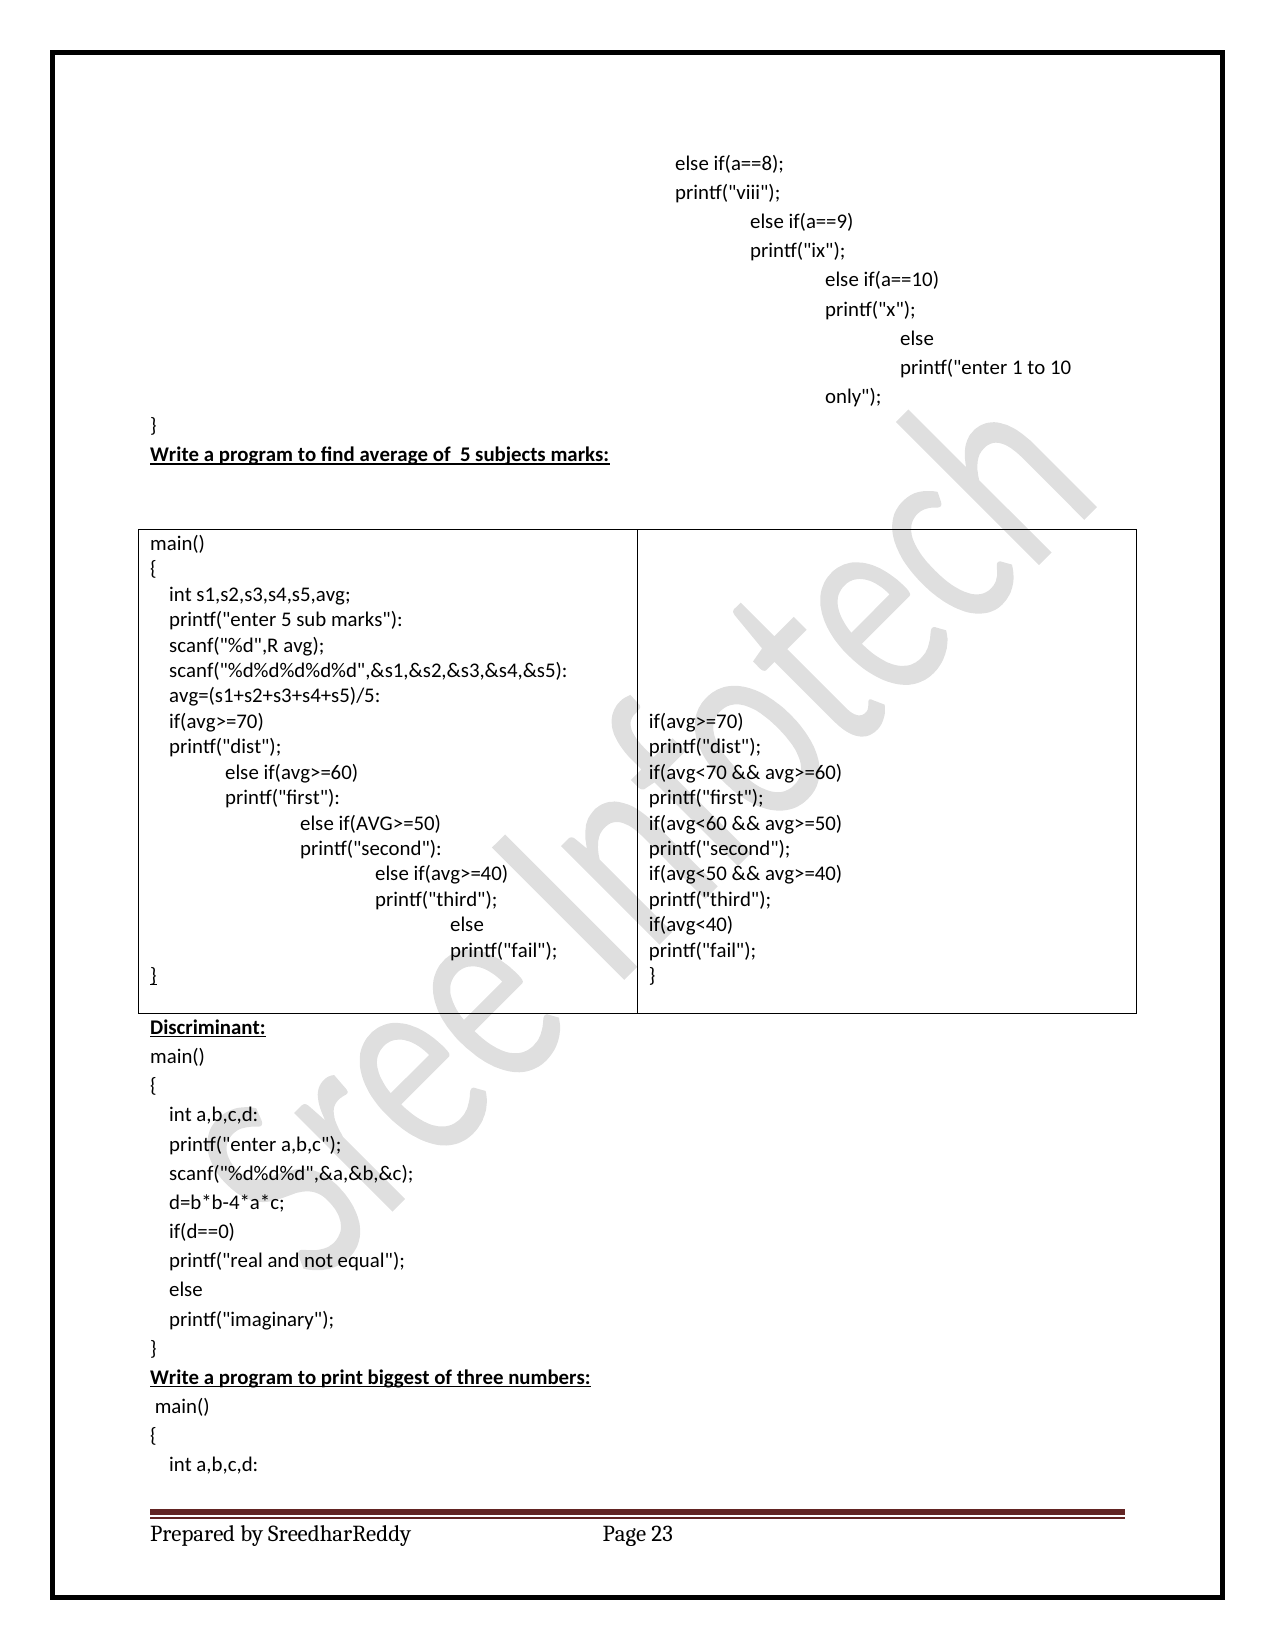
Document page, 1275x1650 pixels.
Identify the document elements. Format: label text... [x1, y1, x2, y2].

text int a,b,c,d: [150, 1102, 1125, 1127]
text printf("real and not equal"); [150, 1247, 1125, 1273]
text d=b*b-4*a*c; [150, 1189, 1125, 1214]
text main() [150, 1043, 1125, 1069]
text int a,b,c,d: [150, 1452, 1125, 1477]
text { [150, 1422, 1125, 1448]
text } [150, 412, 1125, 438]
text else if(a==10) [750, 267, 1125, 292]
text if(d==0) [150, 1218, 1125, 1244]
text else if(a==9) [675, 208, 1125, 234]
text main() [150, 1393, 1125, 1419]
text Write a program to find average of 5 subjects marks: [150, 442, 1125, 467]
text printf("viii"); [600, 179, 1125, 204]
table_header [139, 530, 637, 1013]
text printf("enter a,b,c"); [150, 1131, 1125, 1156]
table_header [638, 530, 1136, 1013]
text else [150, 1277, 1125, 1302]
text printf("imaginary"); [150, 1306, 1125, 1331]
text else if(a==8); [600, 150, 1125, 175]
text printf("x"); [825, 296, 1125, 321]
text { [150, 1072, 1125, 1098]
text printf("enter 1 to 10 only"); [825, 354, 1125, 409]
text Discriminant: [150, 1014, 1125, 1039]
text } [150, 1335, 1125, 1360]
text scanf("%d%d%d",&a,&b,&c); [150, 1160, 1125, 1185]
text Write a program to print biggest of three numbers: [150, 1364, 1125, 1389]
text printf("ix"); [675, 237, 1125, 263]
text else [825, 325, 1125, 350]
